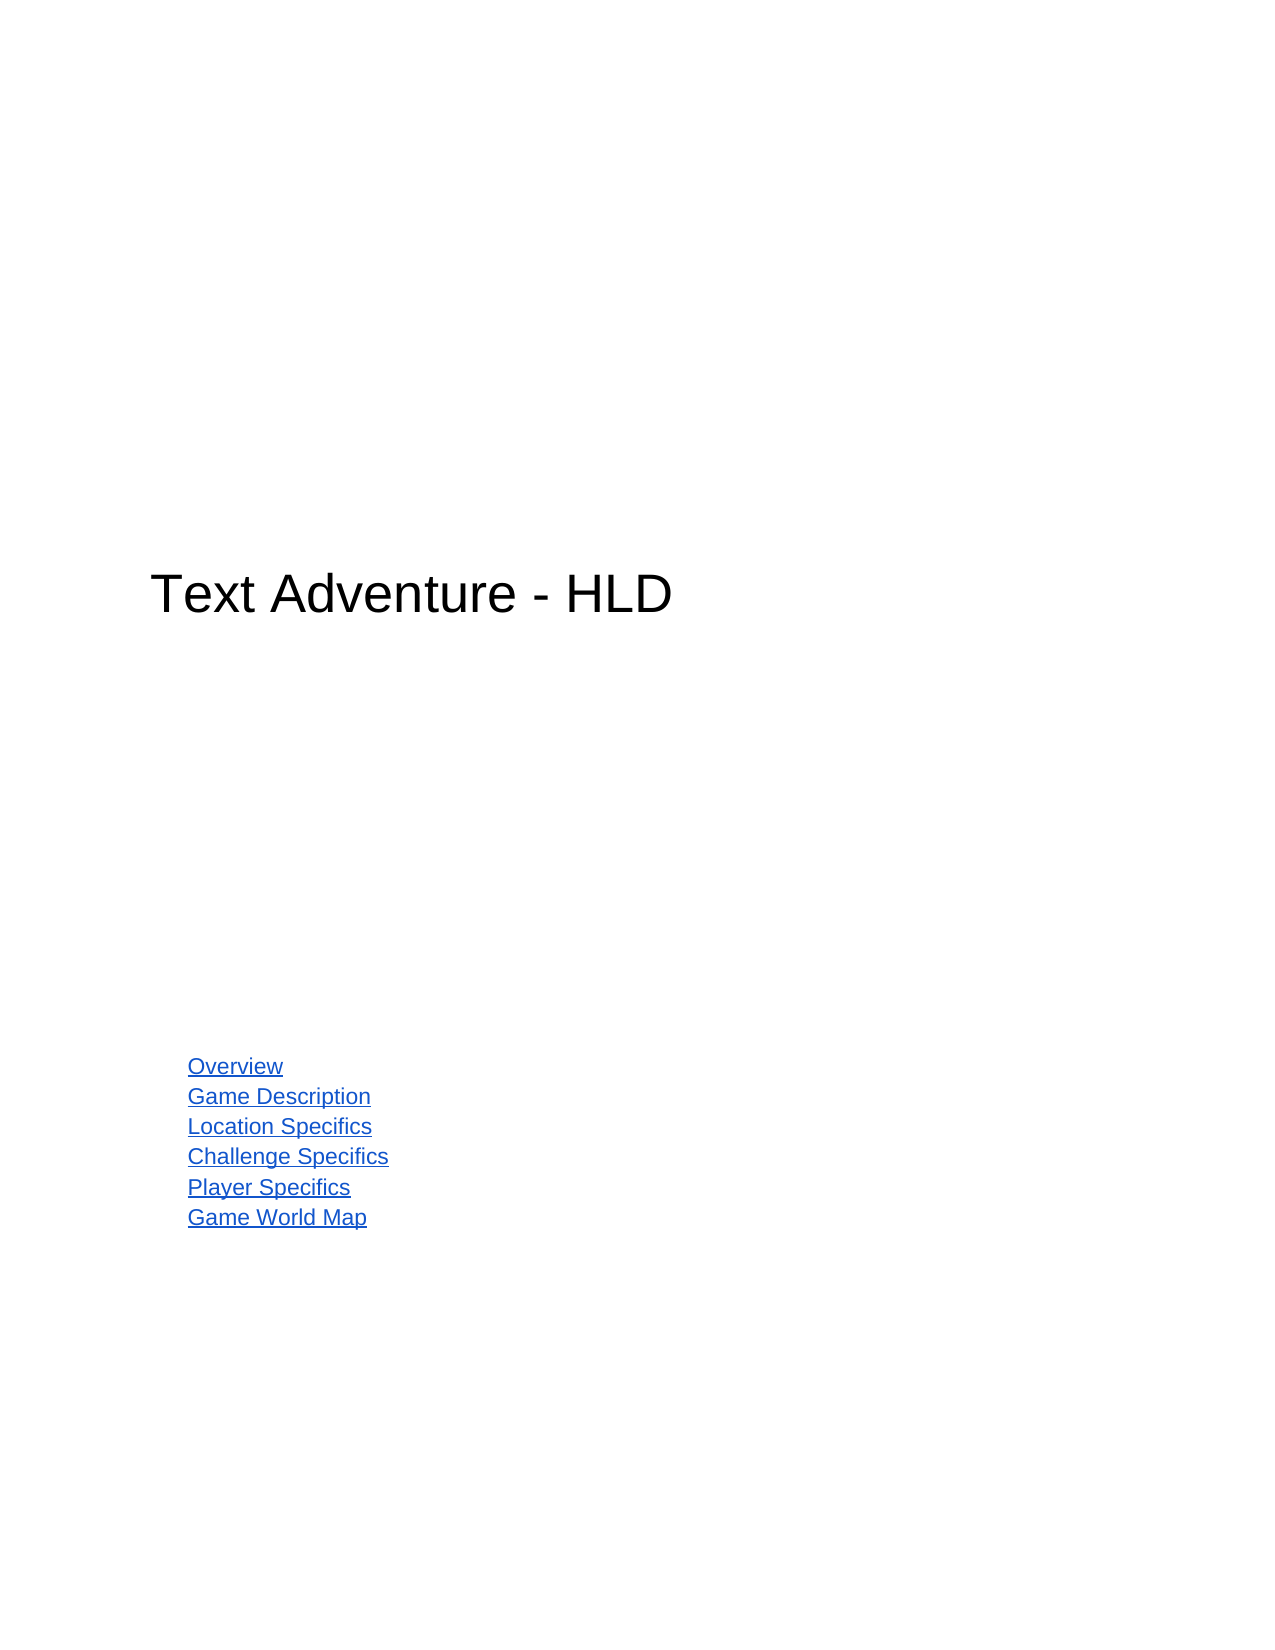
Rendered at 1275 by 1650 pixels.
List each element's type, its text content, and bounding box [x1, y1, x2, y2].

text Player Specifics [187, 1173, 1125, 1200]
text Overview [187, 1053, 1125, 1079]
text Game World Map [187, 1204, 1125, 1230]
text Location Specifics [187, 1113, 1125, 1139]
title Text Adventure - HLD [150, 561, 1125, 623]
text Challenge Specifics [187, 1143, 1125, 1170]
text Game Description [187, 1083, 1125, 1109]
